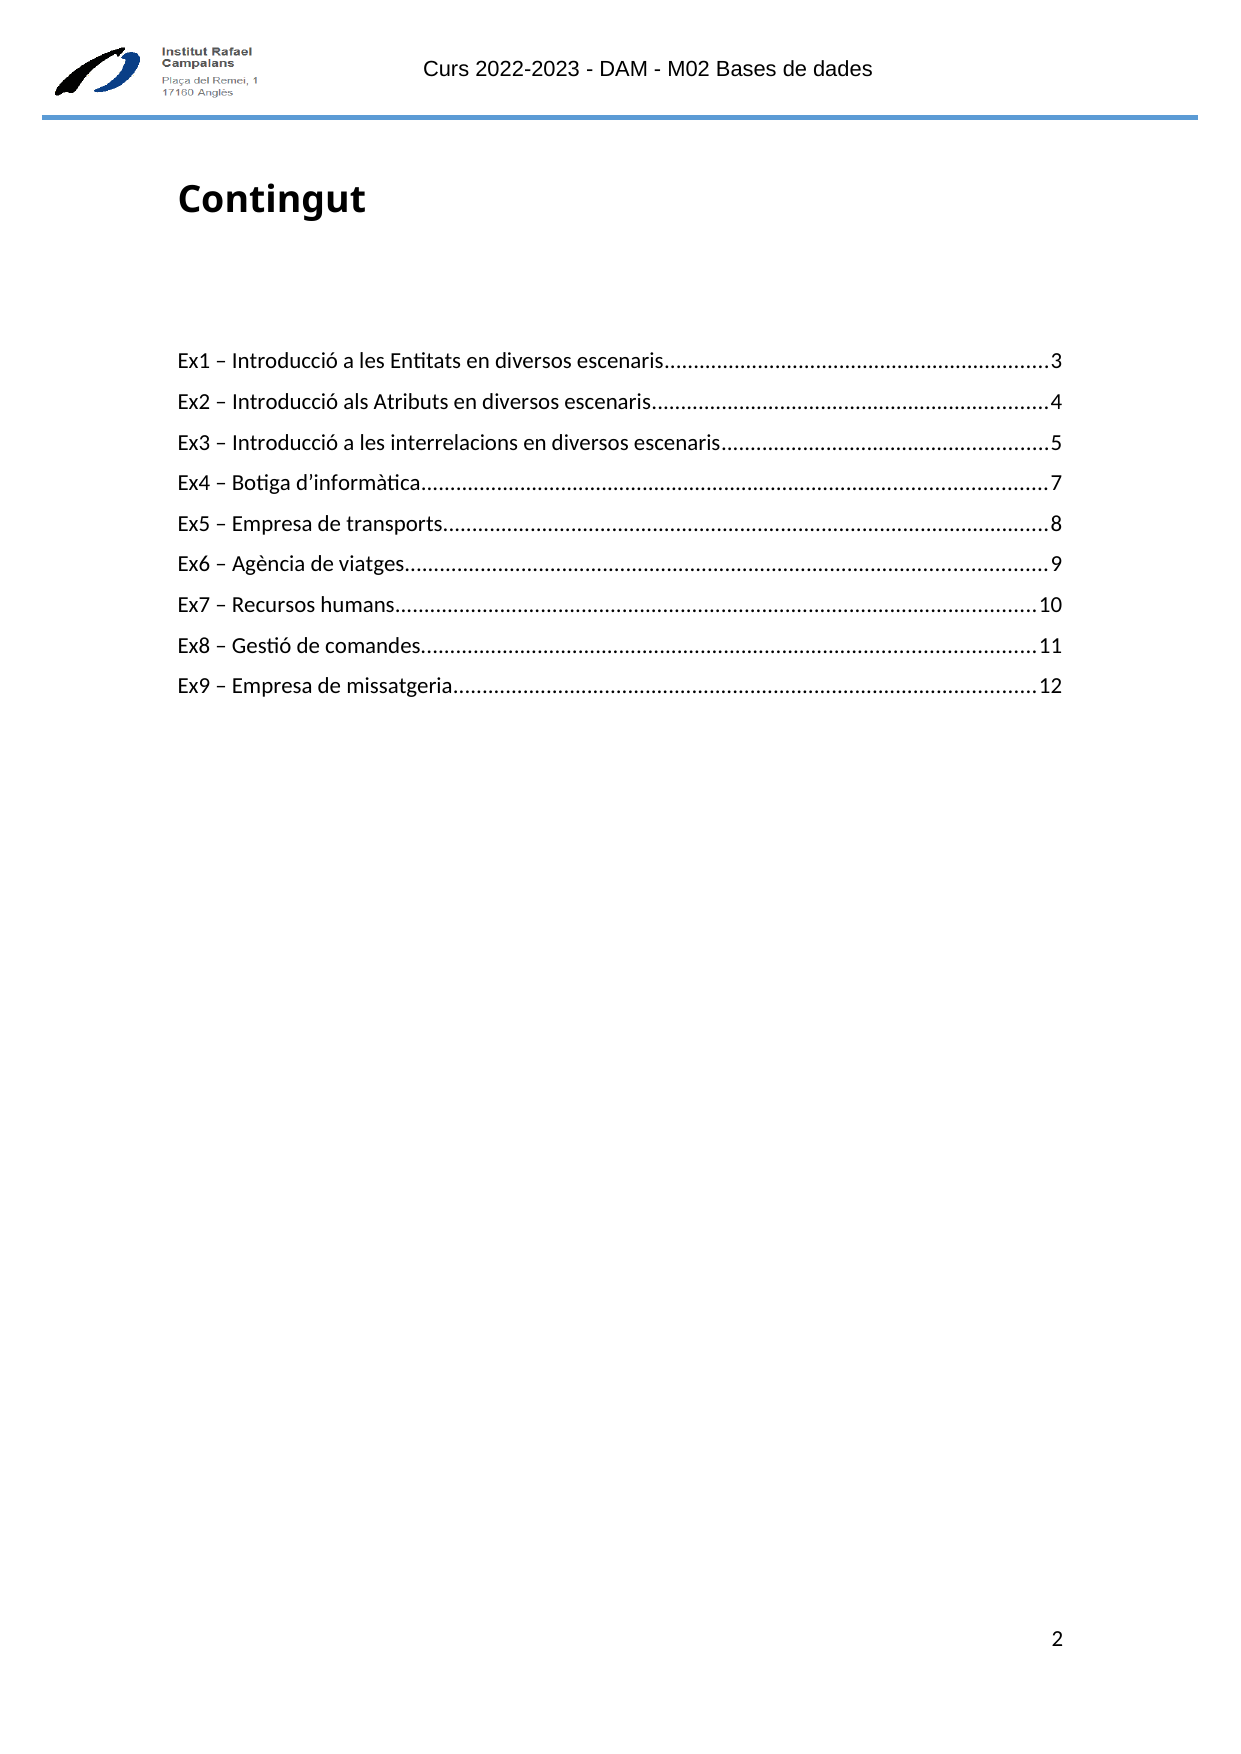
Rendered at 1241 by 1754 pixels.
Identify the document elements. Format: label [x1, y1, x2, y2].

picture [42, 39, 266, 103]
